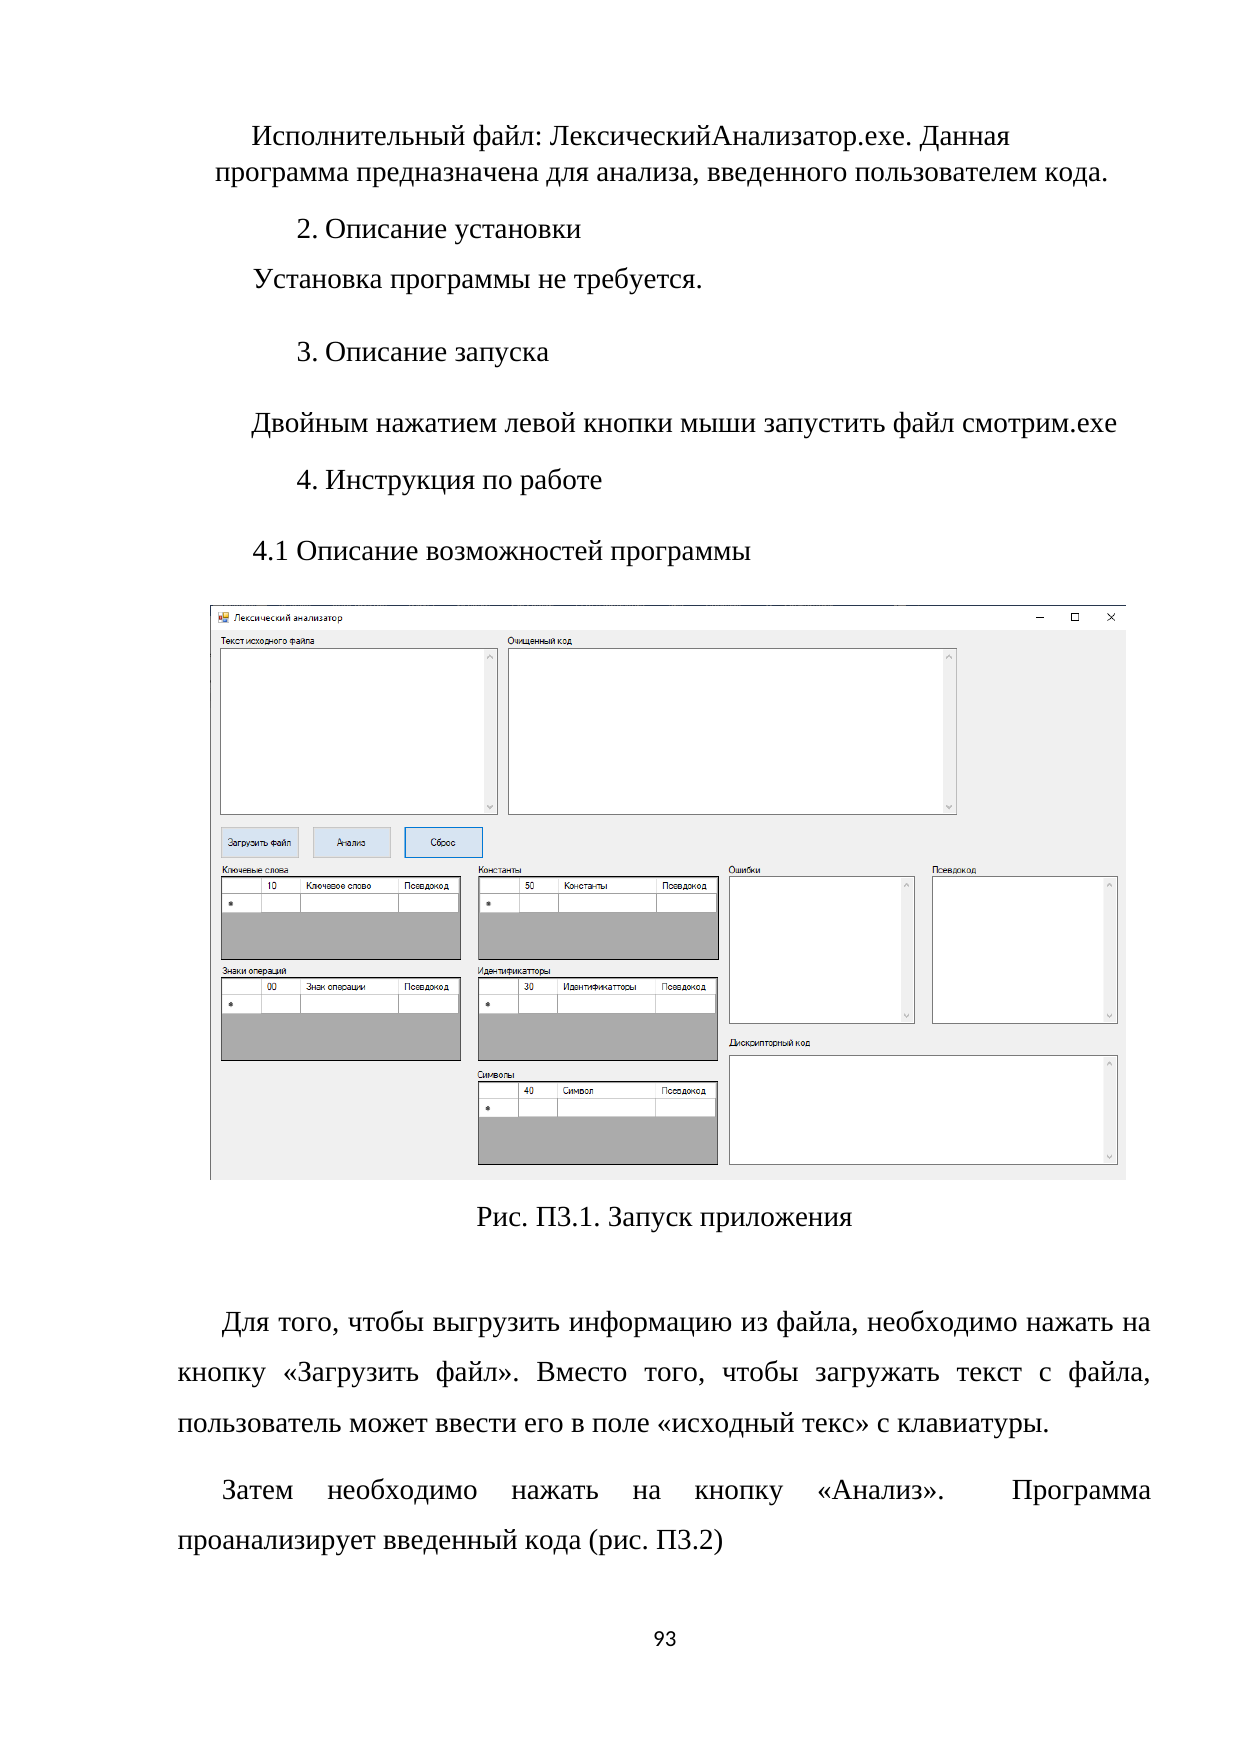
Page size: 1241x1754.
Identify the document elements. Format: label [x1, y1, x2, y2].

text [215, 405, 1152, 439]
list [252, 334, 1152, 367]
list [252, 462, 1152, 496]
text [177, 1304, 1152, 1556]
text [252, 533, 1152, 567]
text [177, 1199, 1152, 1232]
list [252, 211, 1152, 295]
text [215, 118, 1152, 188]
picture [210, 605, 1126, 1180]
